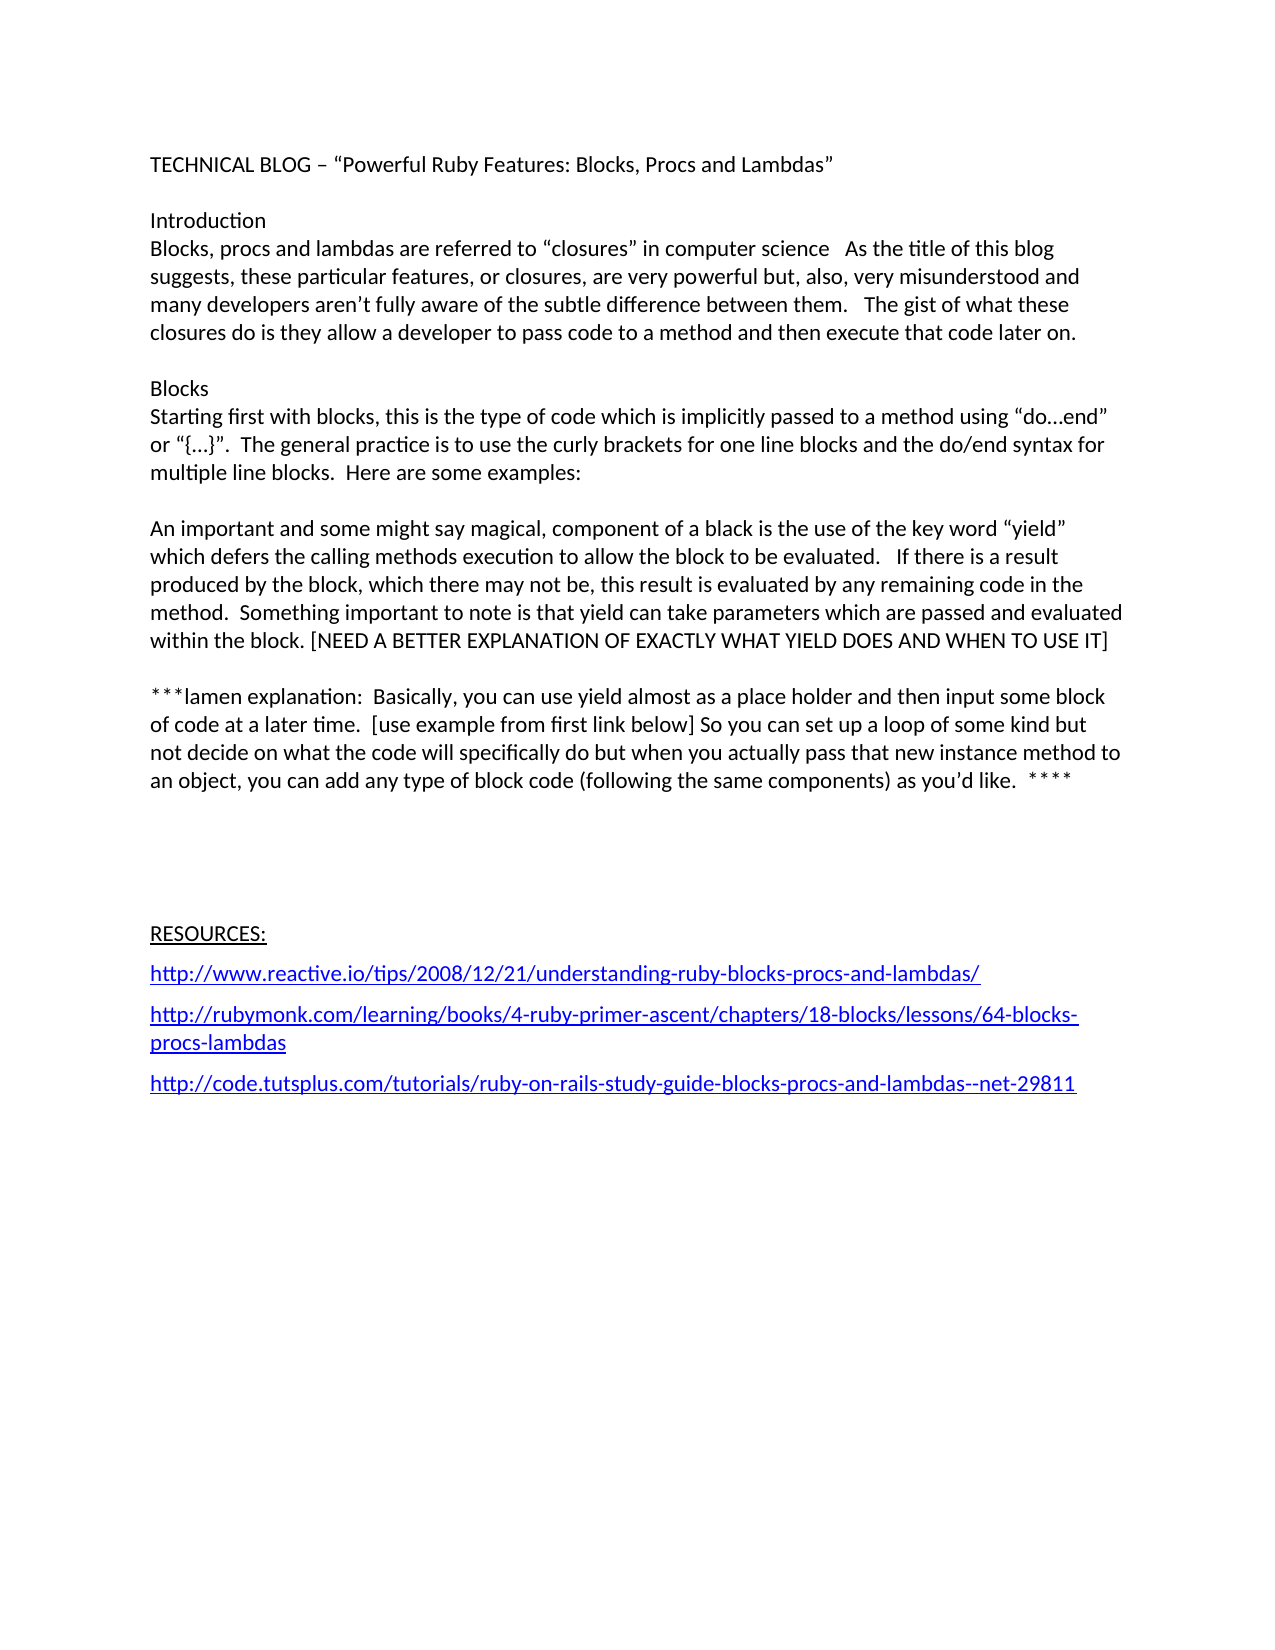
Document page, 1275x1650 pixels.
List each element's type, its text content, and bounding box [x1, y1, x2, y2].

text Starting first with blocks, this is the type of code which is implicitly passed to a method using “do…end” or “{…}”. The general practice is to use the curly brackets for one line blocks and the do/end syntax for multiple line blocks. Here are some examples: [150, 402, 1125, 486]
text Introduction [150, 206, 1125, 234]
text ***lamen explanation: Basically, you can use yield almost as a place holder and then input some block of code at a later time. [use example from first link below] So you can set up a loop of some kind but not decide on what the code will specifically do but when you actually pass that new instance method to an object, you can add any type of block code (following the same components) as you’d like. **** [150, 682, 1125, 794]
text http://rubymonk.com/learning/books/4-ruby-primer-ascent/chapters/18-blocks/lessons/64-blocks-procs-lambdas [150, 1000, 1125, 1056]
text Blocks [150, 374, 1125, 402]
text TECHNICAL BLOG – “Powerful Ruby Features: Blocks, Procs and Lambdas” [150, 150, 1125, 178]
text http://code.tutsplus.com/tutorials/ruby-on-rails-study-guide-blocks-procs-and-lambdas--net-29811 [150, 1069, 1125, 1097]
text RESOURCES: [150, 919, 1125, 947]
text An important and some might say magical, component of a black is the use of the key word “yield” which defers the calling methods execution to allow the block to be evaluated. If there is a result produced by the block, which there may not be, this result is evaluated by any remaining code in the method. Something important to note is that yield can take parameters which are passed and evaluated within the block. [NEED A BETTER EXPLANATION OF EXACTLY WHAT YIELD DOES AND WHEN TO USE IT] [150, 514, 1125, 654]
text Blocks, procs and lambdas are referred to “closures” in computer science As the title of this blog suggests, these particular features, or closures, are very powerful but, also, very misunderstood and many developers aren’t fully aware of the subtle difference between them. The gist of what these closures do is they allow a developer to pass code to a method and then execute that code later on. [150, 234, 1125, 346]
text http://www.reactive.io/tips/2008/12/21/understanding-ruby-blocks-procs-and-lambdas/ [150, 959, 1125, 988]
